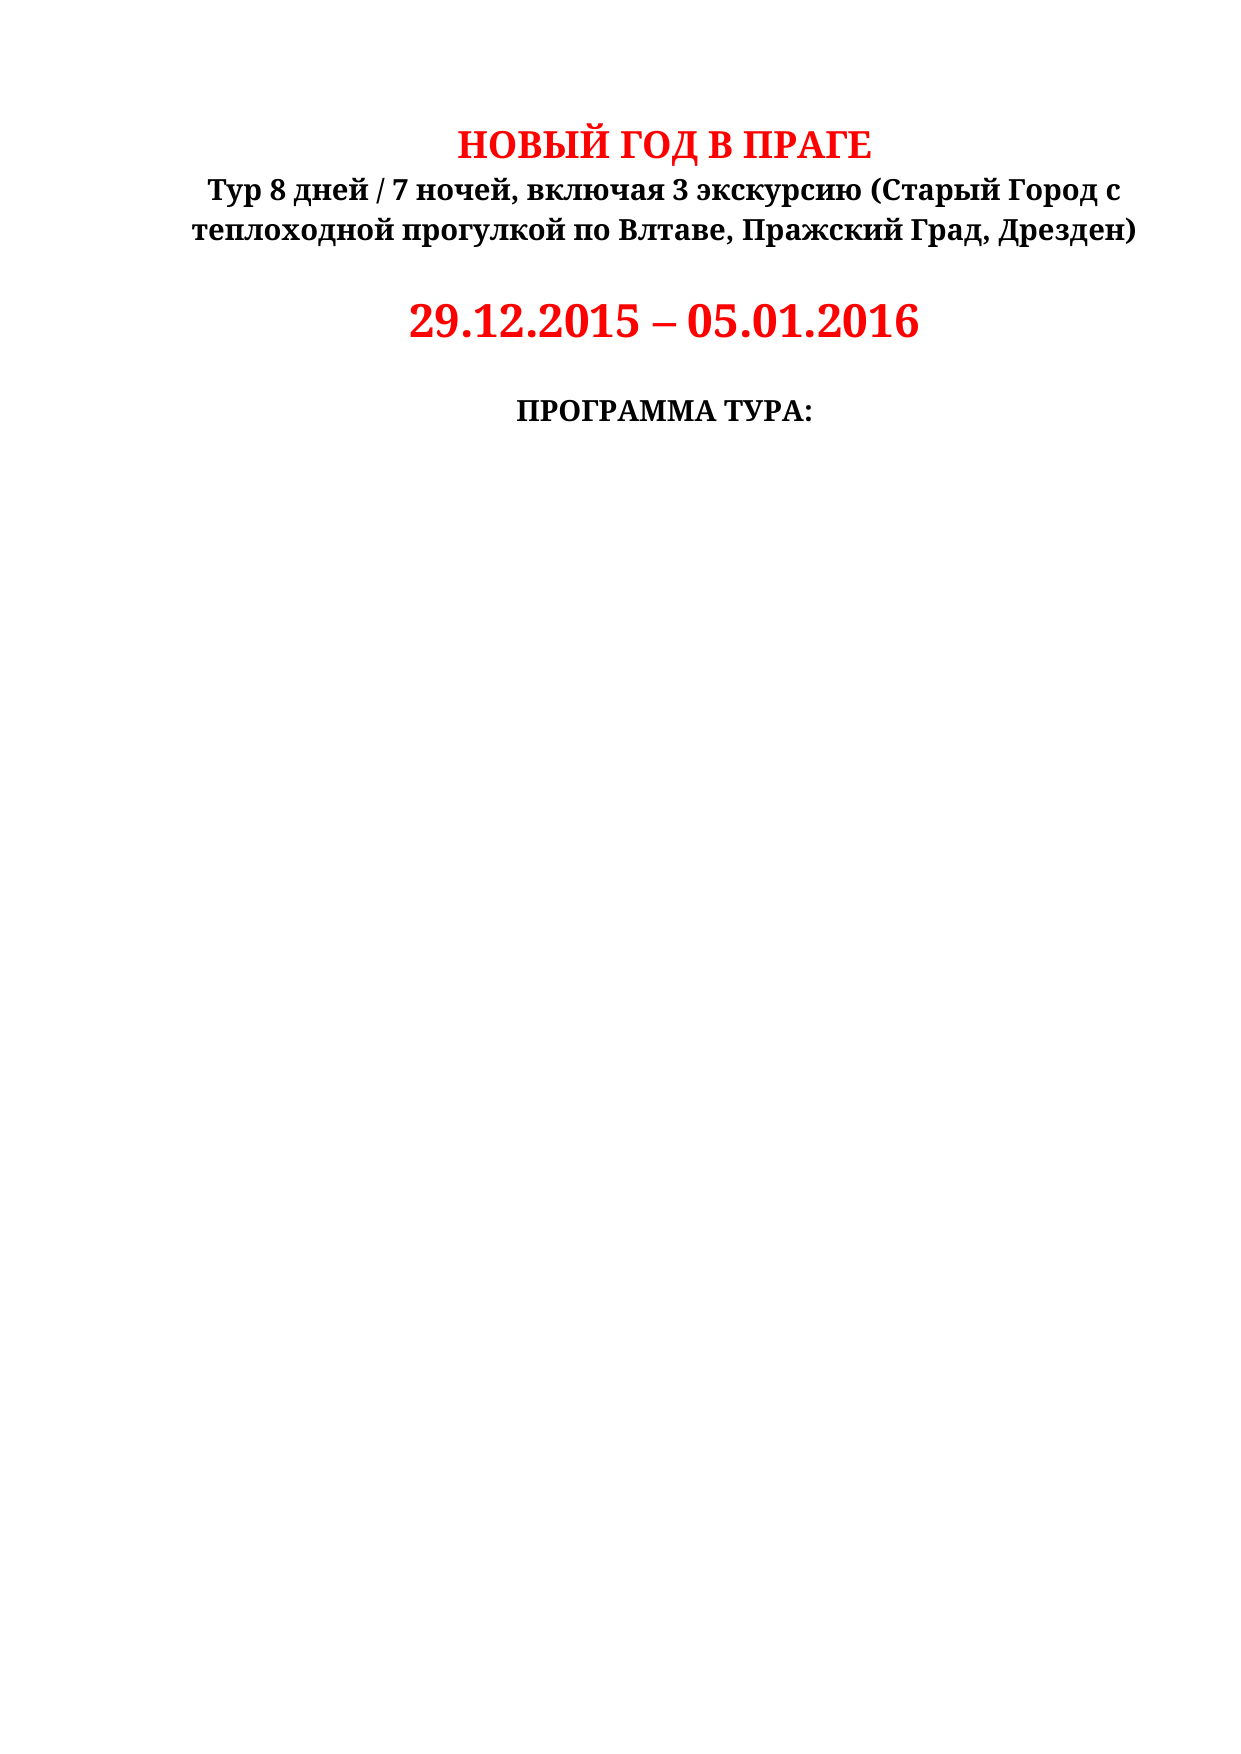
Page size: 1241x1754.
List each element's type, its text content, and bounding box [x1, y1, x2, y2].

text ПРОГРАММА ТУРА: [177, 390, 1152, 430]
text 29.12.2015 – 05.01.2016 [177, 288, 1152, 351]
text НОВЫЙ ГОД В ПРАГЕ [177, 118, 1152, 169]
text Тур 8 дней / 7 ночей, включая 3 экскурсию (Старый Город с теплоходной прогулкой по Влтаве, Пражский Град, Дрезден) [177, 169, 1152, 248]
